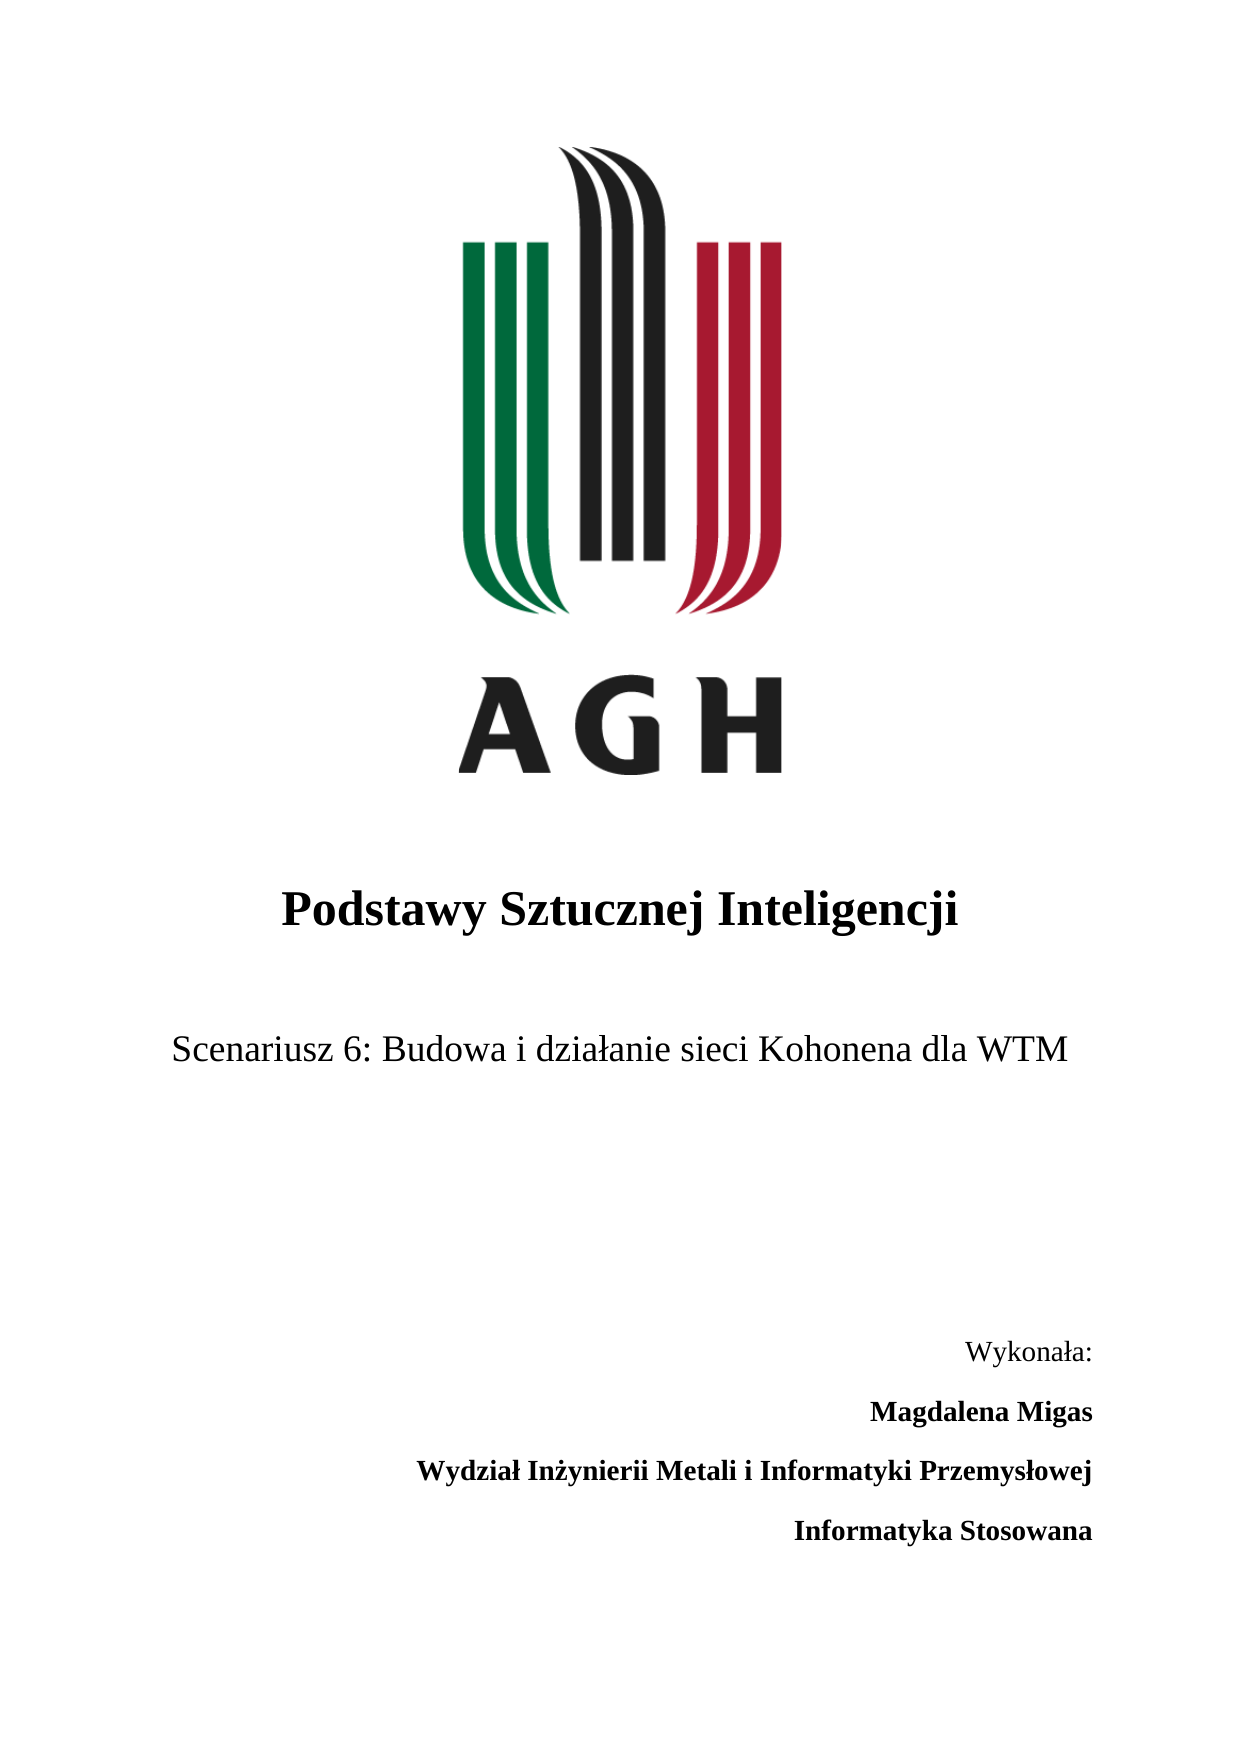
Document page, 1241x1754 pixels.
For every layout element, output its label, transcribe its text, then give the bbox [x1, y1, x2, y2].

text Wykonała: [148, 1334, 1093, 1368]
text Scenariusz 6: Budowa i działanie sieci Kohonena dla WTM [148, 1026, 1093, 1069]
text Magdalena Migas [148, 1394, 1093, 1427]
picture [458, 147, 782, 775]
text Informatyka Stosowana [148, 1513, 1093, 1546]
text Podstawy Sztucznej Inteligencji [148, 879, 1093, 937]
text Wydział Inżynierii Metali i Informatyki Przemysłowej [148, 1453, 1093, 1487]
